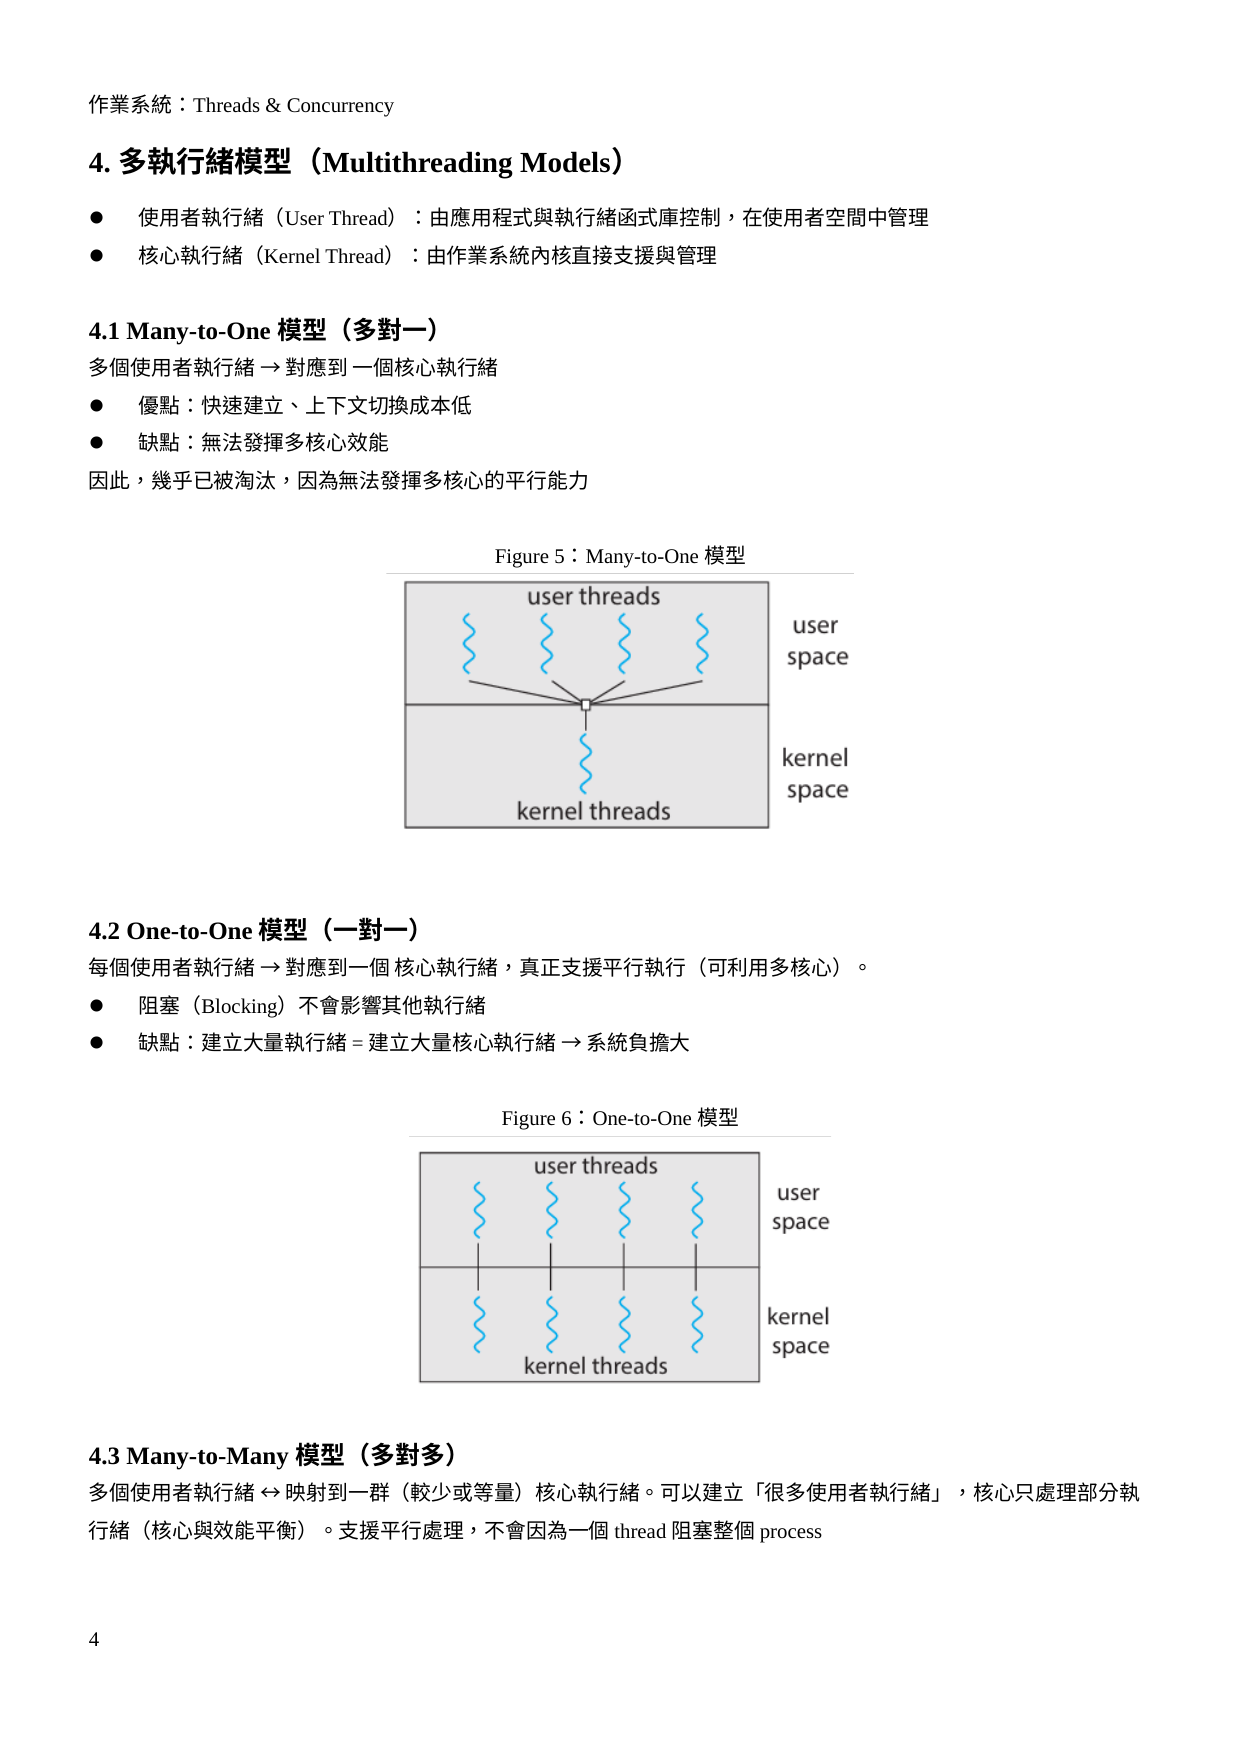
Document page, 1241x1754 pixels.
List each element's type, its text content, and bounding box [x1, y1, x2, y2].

list 核心執行緒（Kernel Thread）：由作業系統內核直接支援與管理 [89, 235, 1152, 273]
list 阻塞（Blocking）不會影響其他執行緒 [89, 985, 1152, 1023]
picture [409, 1135, 832, 1390]
text 多個使用者執行緒 → 對應到 一個核心執行緒 [89, 348, 1152, 385]
subtitle Many-to-One 模型（多對一） [89, 310, 1152, 348]
text 因此，幾乎已被淘汰，因為無法發揮多核心的平行能力 [89, 460, 1152, 498]
text Figure 6：One-to-One 模型 [89, 1098, 1152, 1135]
subtitle Many-to-Many 模型（多對多） [89, 1435, 1152, 1473]
subtitle 多執行緒模型（Multithreading Models） [89, 123, 1152, 198]
text 多個使用者執行緒 ↔ 映射到一群（較少或等量）核心執行緒。可以建立「很多使用者執行緒」，核心只處理部分執行緒（核心與效能平衡）。支援平行處理，不會因為一個 thread 阻塞整個 process [89, 1473, 1152, 1548]
subtitle One-to-One 模型（一對一） [89, 910, 1152, 948]
list 缺點：建立大量執行緒 = 建立大量核心執行緒 → 系統負擔大 [89, 1023, 1152, 1060]
text 每個使用者執行緒 → 對應到一個 核心執行緒，真正支援平行執行（可利用多核心）。 [89, 948, 1152, 985]
list 使用者執行緒（User Thread）：由應用程式與執行緒函式庫控制，在使用者空間中管理 [89, 198, 1152, 235]
picture [386, 572, 854, 842]
list 缺點：無法發揮多核心效能 [89, 423, 1152, 460]
list 優點：快速建立、上下文切換成本低 [89, 385, 1152, 423]
text Figure 5：Many-to-One 模型 [89, 535, 1152, 573]
